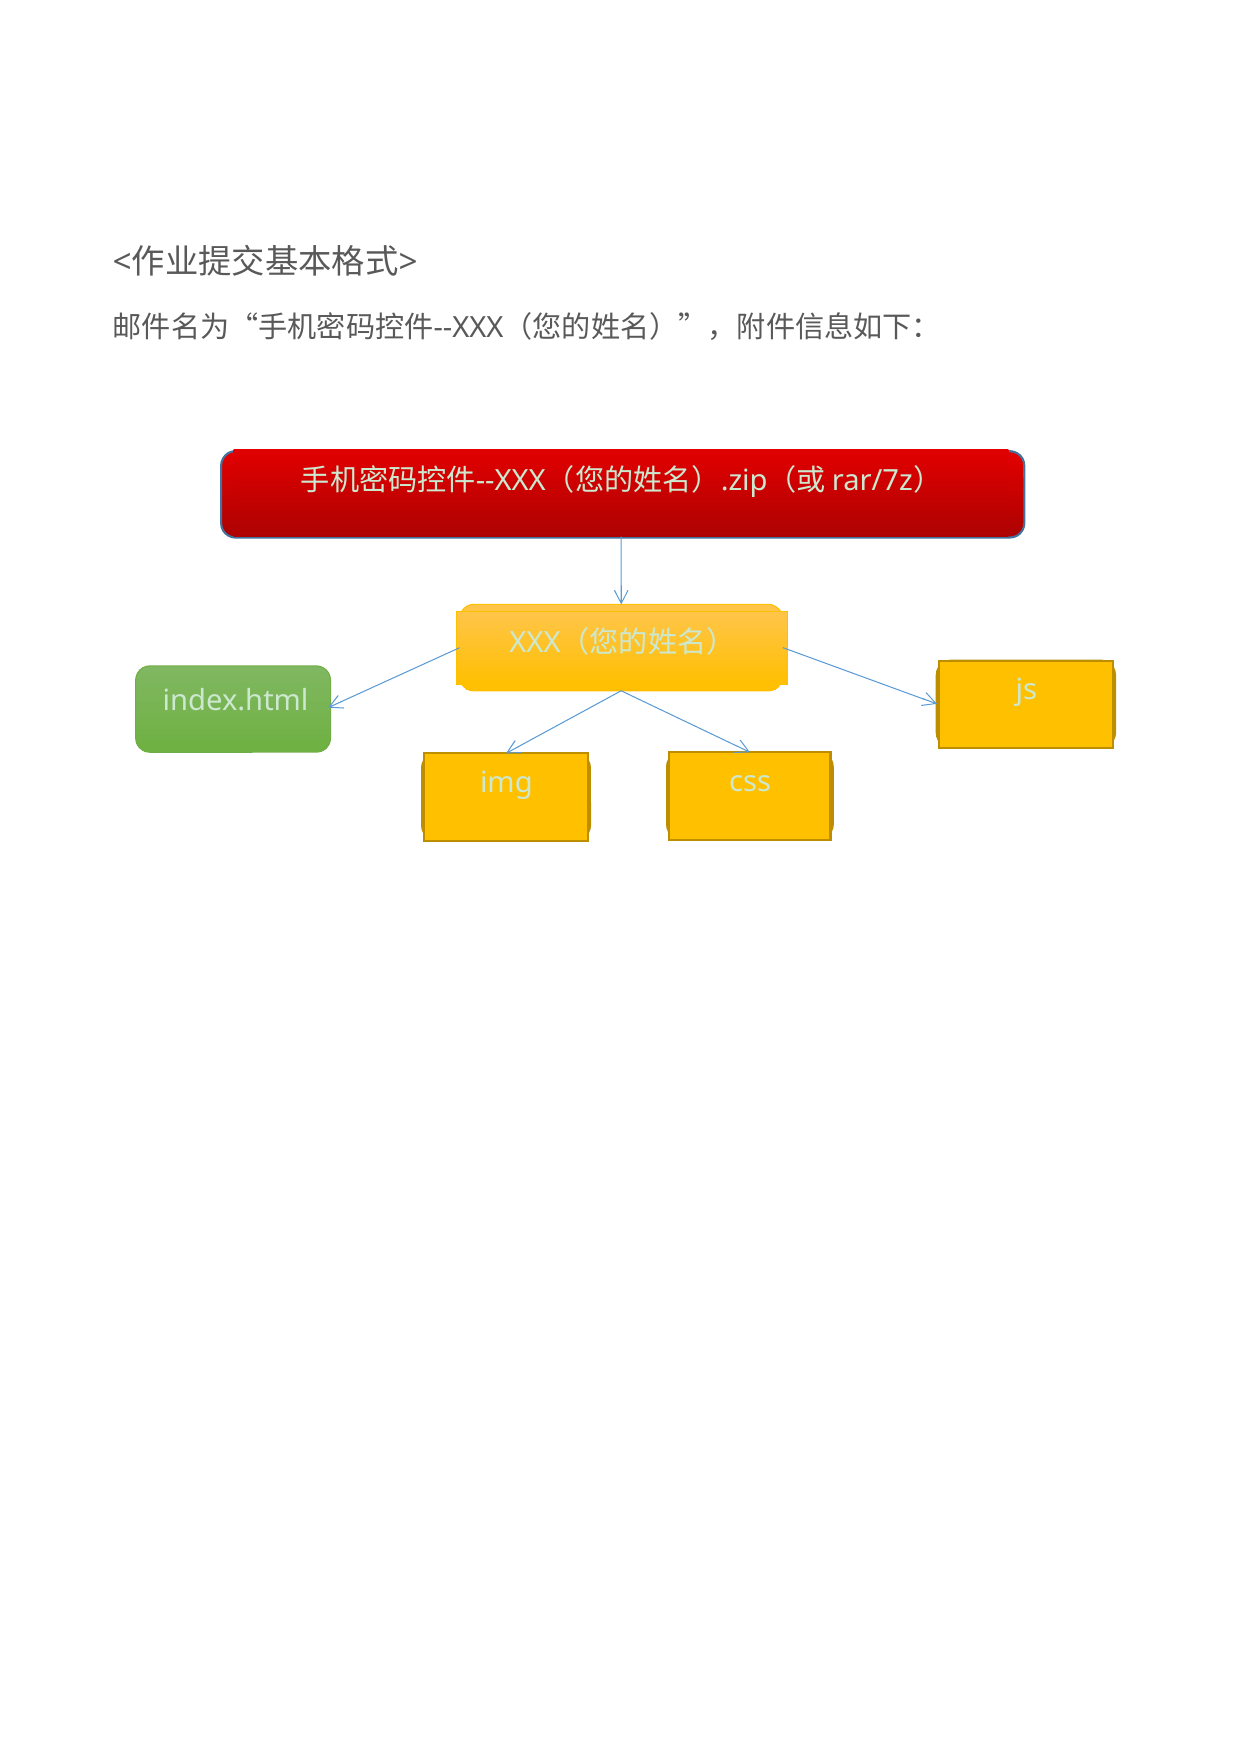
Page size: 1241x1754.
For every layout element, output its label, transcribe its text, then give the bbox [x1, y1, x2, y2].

list <作业提交基本格式> [112, 227, 1128, 292]
list 邮件名为“手机密码控件--XXX（您的姓名）”，附件信息如下： [112, 292, 1128, 357]
